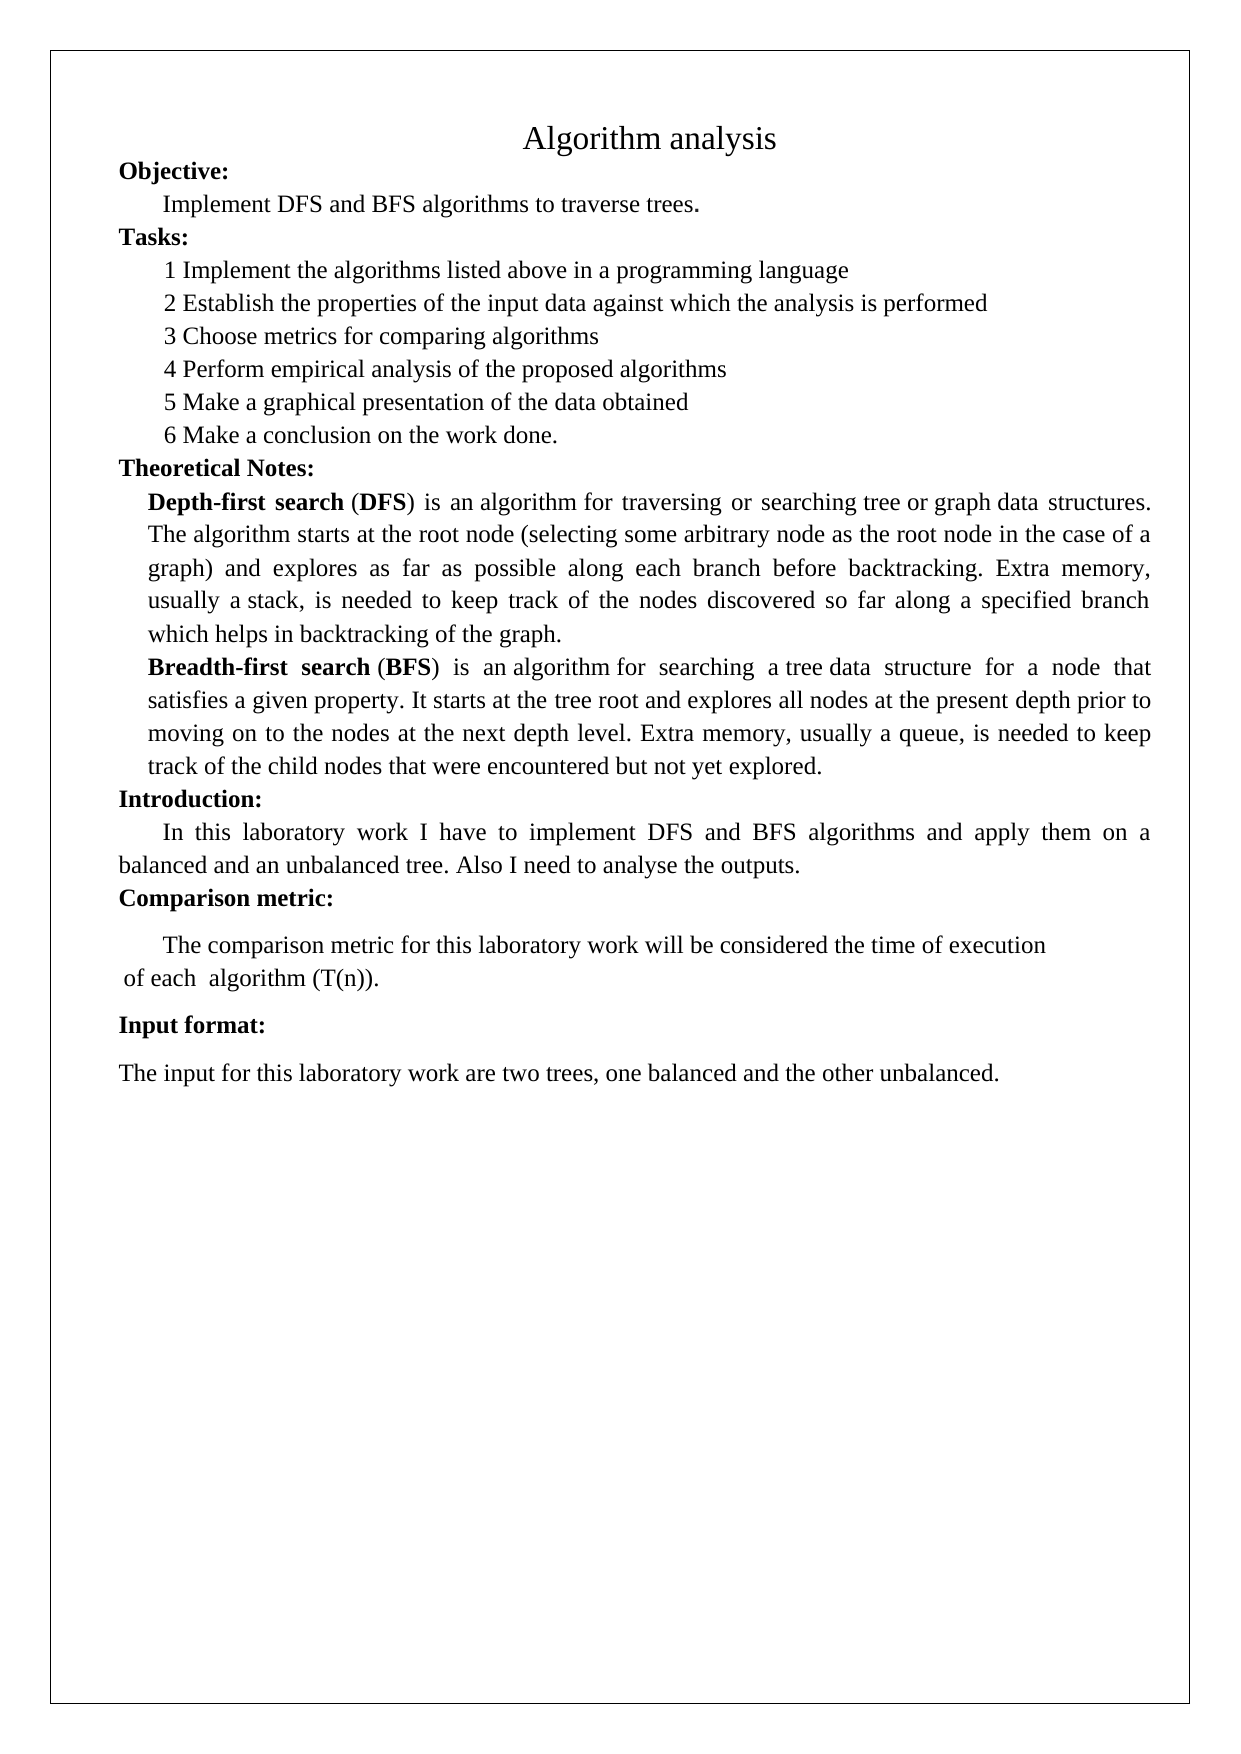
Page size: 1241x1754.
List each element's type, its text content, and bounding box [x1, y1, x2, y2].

text 3 Choose metrics for comparing algorithms [89, 321, 1152, 350]
text Breadth-first search (BFS) is an algorithm for searching a tree data structure for a node that satisfies a given property. It starts at the tree root and explores all nodes at the present depth prior to moving on to the nodes at the next depth level. Extra memory, usually a queue, is needed to keep track of the child nodes that were encountered but not yet explored. [148, 652, 1152, 779]
text The comparison metric for this laboratory work will be considered the time of execution of each algorithm (T(n)). [123, 930, 1072, 992]
text 2 Establish the properties of the input data against which the analysis is performed [89, 288, 1152, 317]
text Implement DFS and BFS algorithms to traverse trees. [118, 189, 1152, 218]
text Input format: [118, 1010, 1072, 1039]
text 5 Make a graphical presentation of the data obtained [89, 387, 1152, 416]
text In this laboratory work I have to implement DFS and BFS algorithms and apply them on a balanced and an unbalanced tree. Also I need to analyse the outputs. [118, 817, 1152, 878]
text The input for this laboratory work are two trees, one balanced and the other unbalanced. [118, 1058, 1072, 1086]
text Tasks: [89, 222, 1152, 251]
text Introduction: [118, 784, 1152, 812]
text Theoretical Notes: [118, 453, 1152, 482]
text Depth-first search (DFS) is an algorithm for traversing or searching tree or graph data structures. The algorithm starts at the root node (selecting some arbitrary node as the root node in the case of a graph) and explores as far as possible along each branch before backtracking. Extra memory, usually a stack, is needed to keep track of the nodes discovered so far along a specified branch which helps in backtracking of the graph. [148, 487, 1152, 541]
text 4 Perform empirical analysis of the proposed algorithms [89, 354, 1152, 383]
text Depth-first search (DFS) is an algorithm for traversing or searching tree or graph data structures. The algorithm starts at the root node (selecting some arbitrary node as the root node in the case of a graph) and explores as far as possible along each branch before backtracking. Extra memory, usually a stack, is needed to keep track of the nodes discovered so far along a specified branch which helps in backtracking of the graph. [148, 581, 1152, 647]
text 6 Make a conclusion on the work done. [89, 421, 1152, 449]
text Objective: [118, 156, 1152, 185]
text Algorithm analysis [148, 118, 1152, 156]
text Comparison metric: [118, 883, 1152, 912]
text 1 Implement the algorithms listed above in a programming language [89, 255, 1152, 284]
